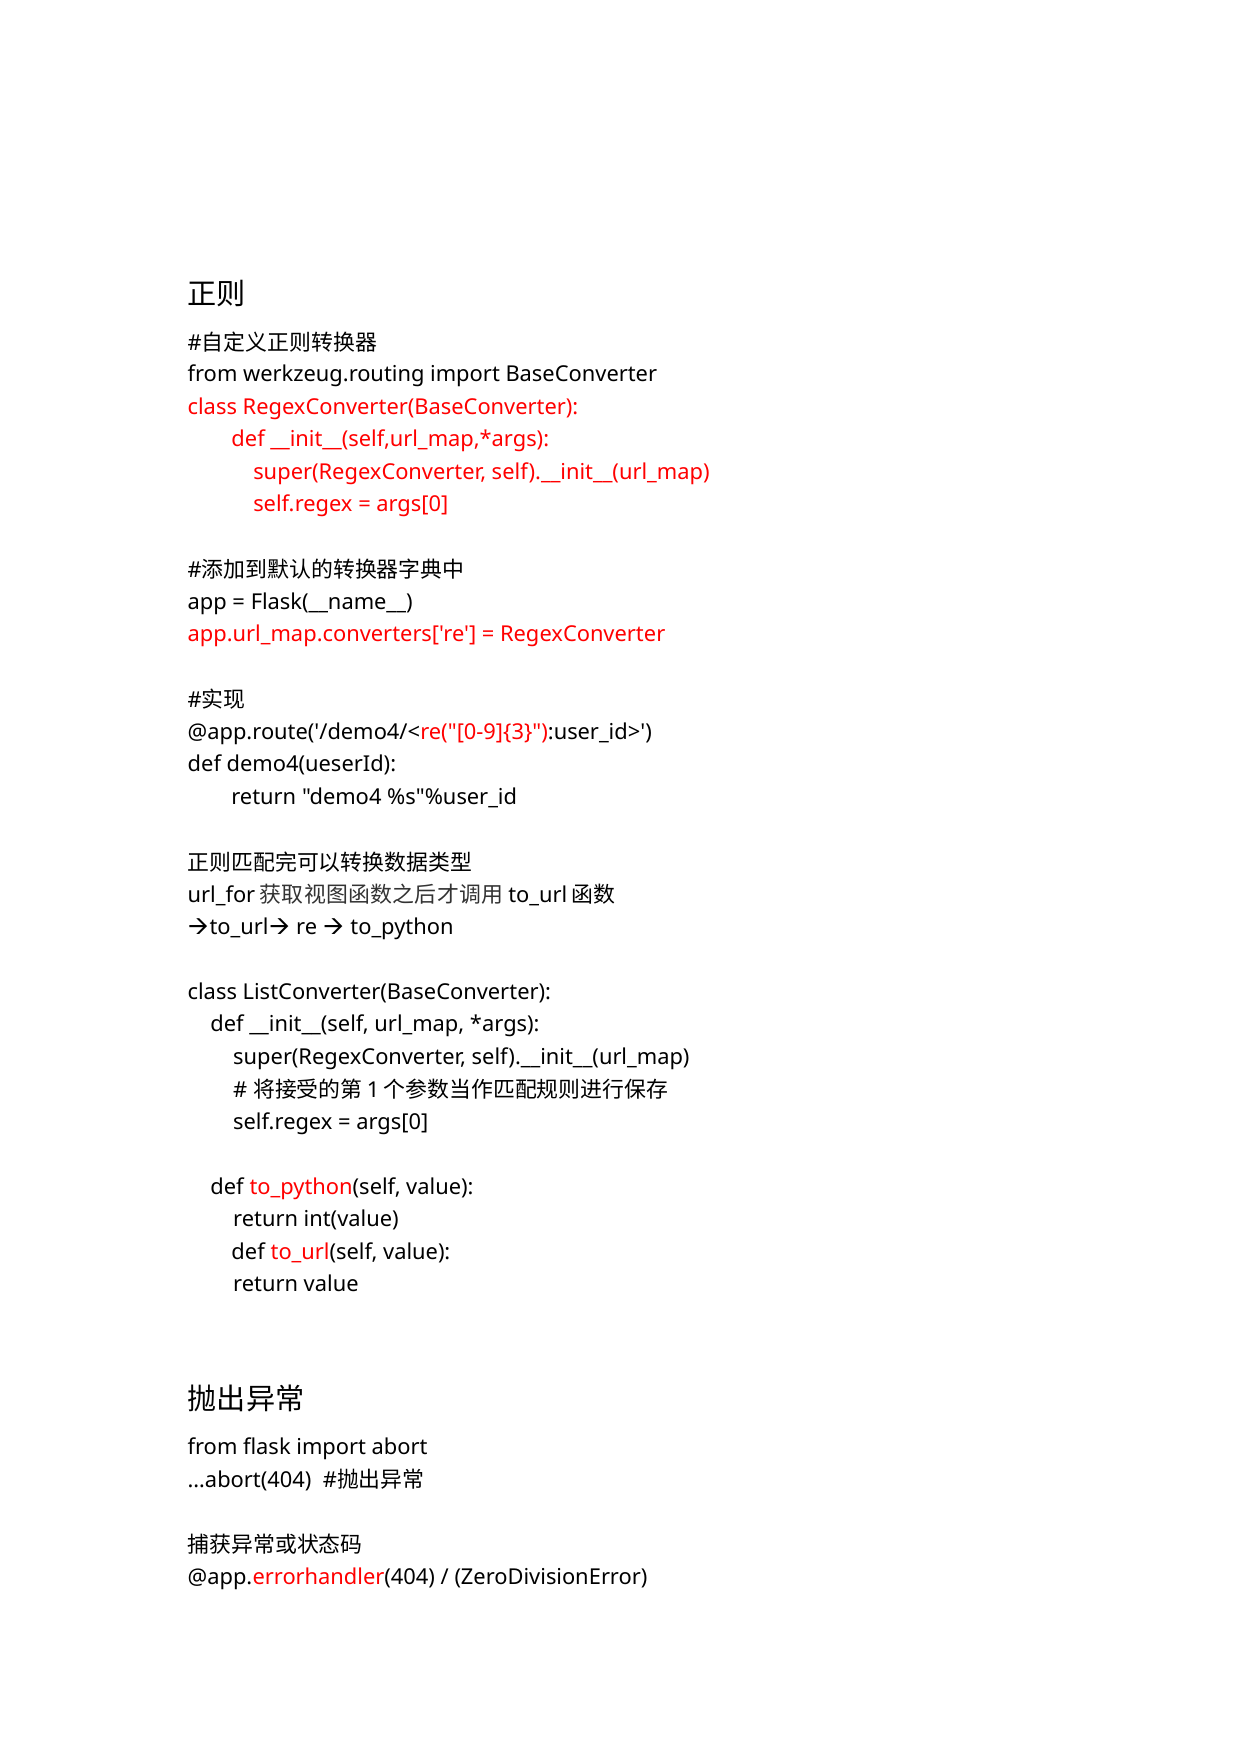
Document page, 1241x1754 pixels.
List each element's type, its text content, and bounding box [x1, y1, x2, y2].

text from werkzeug.routing import BaseConverter [187, 357, 1053, 389]
text return int(value) [187, 1202, 1053, 1234]
text return value [187, 1267, 1053, 1299]
text #自定义正则转换器 [187, 324, 1053, 357]
text # 将接受的第1个参数当作匹配规则进行保存 [187, 1072, 1053, 1104]
text 正则匹配完可以转换数据类型 [187, 844, 1053, 877]
text 正则 [187, 259, 1053, 324]
text super(RegexConverter, self).__init__(url_map) [187, 1039, 1053, 1072]
text …abort(404) #抛出异常 [187, 1462, 1053, 1494]
text class ListConverter(BaseConverter): [187, 974, 1053, 1007]
text return "demo4 %s"%user_id [187, 779, 1053, 812]
text from flask import abort [187, 1429, 1053, 1462]
text super(RegexConverter, self).__init__(url_map) [209, 454, 1053, 487]
text to_url re to_python [187, 909, 1053, 942]
text #添加到默认的转换器字典中 [187, 552, 1053, 584]
text app = Flask(__name__) [187, 584, 1053, 617]
text #实现 [187, 682, 1053, 714]
text url_for获取视图函数之后才调用to_url函数 [509, 877, 1053, 909]
text def to_url(self, value): [187, 1234, 1053, 1267]
text def __init__(self,url_map,*args): [187, 422, 1053, 454]
text 捕获异常或状态码 [187, 1527, 1053, 1559]
text 抛出异常 [187, 1364, 1053, 1429]
text def demo4(ueserId): [187, 747, 1053, 779]
text def __init__(self, url_map, *args): [187, 1007, 1053, 1039]
text def to_python(self, value): [187, 1169, 1053, 1202]
text self.regex = args[0] [187, 1104, 1053, 1137]
text @app.errorhandler(404) / (ZeroDivisionError) [187, 1559, 1053, 1592]
text app.url_map.converters['re'] = RegexConverter [187, 617, 1053, 649]
text @app.route('/demo4/<re("[0-9]{3}"):user_id>') [187, 714, 1053, 747]
text class RegexConverter(BaseConverter): [187, 389, 1053, 422]
text self.regex = args[0] [209, 487, 1053, 519]
